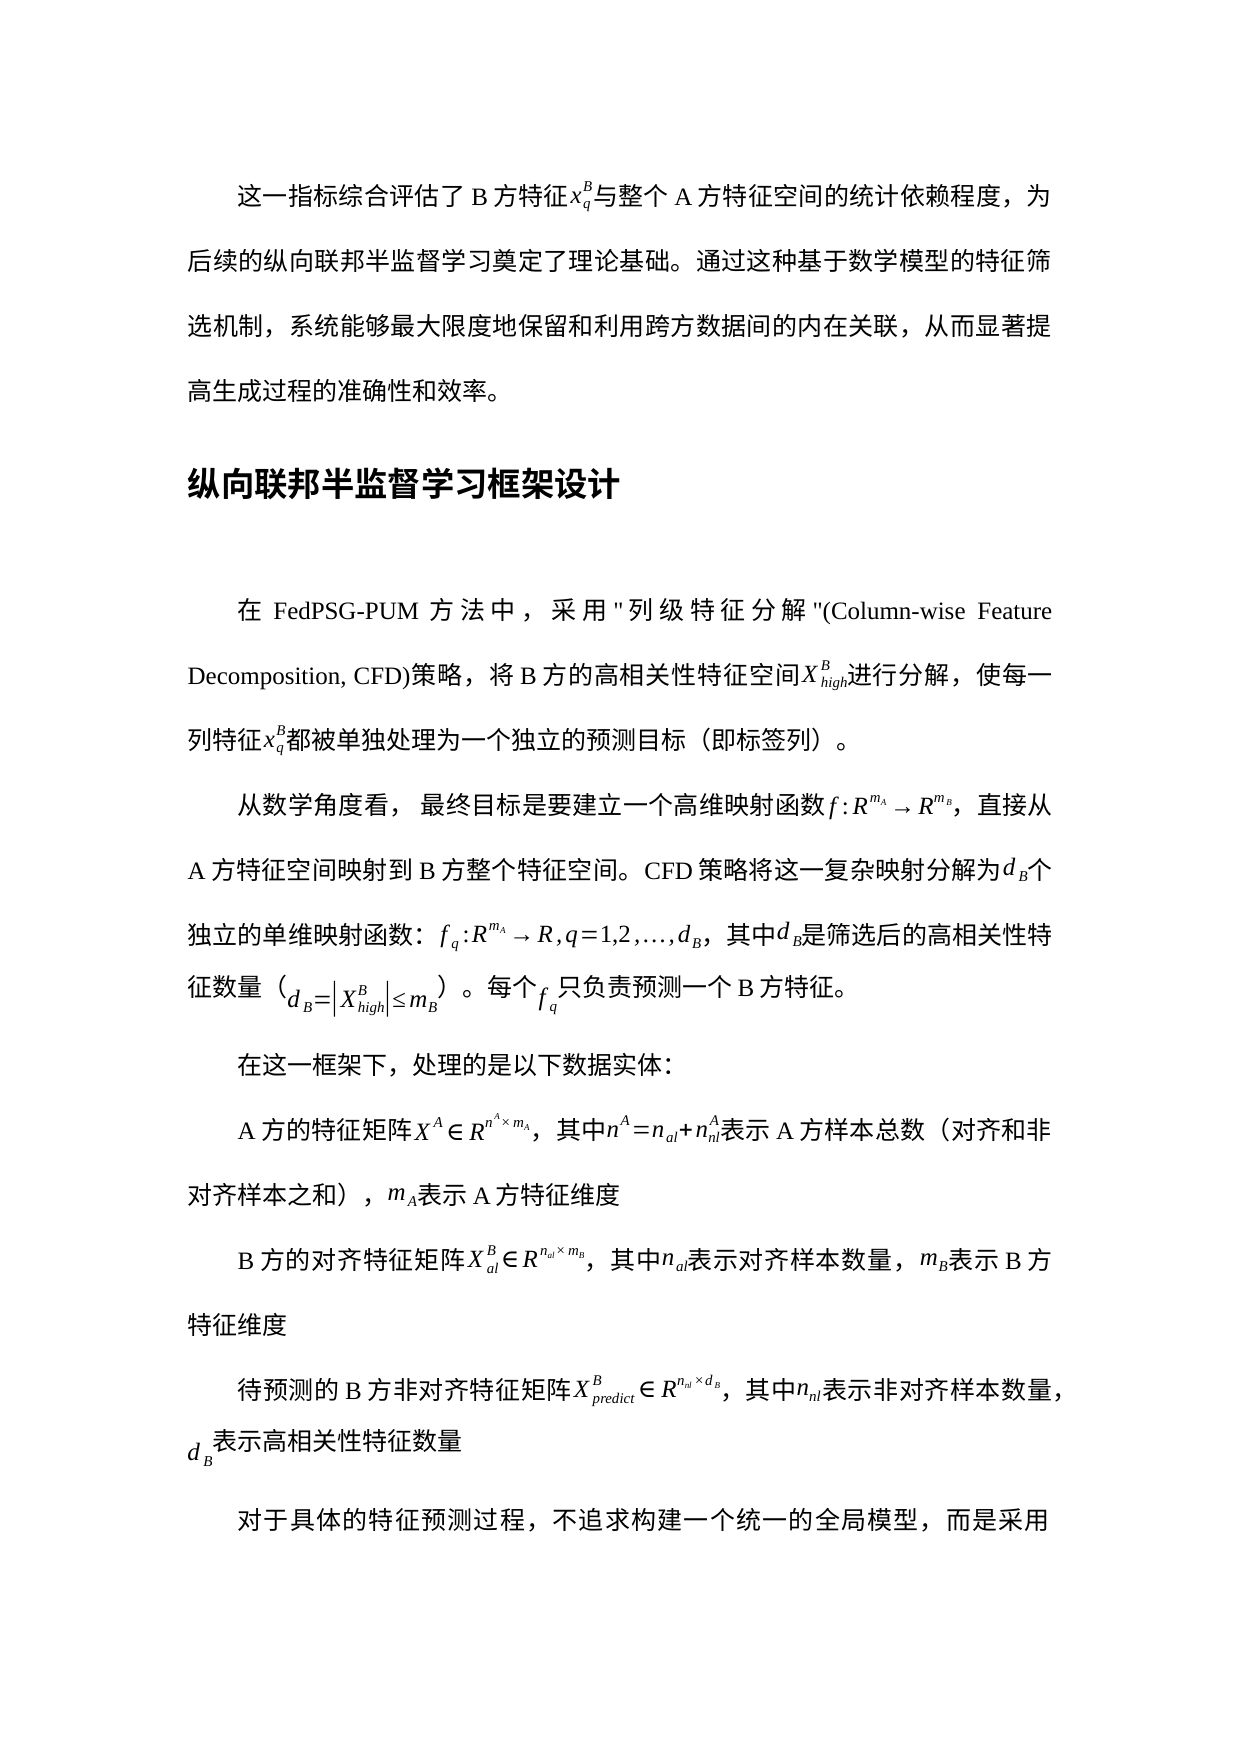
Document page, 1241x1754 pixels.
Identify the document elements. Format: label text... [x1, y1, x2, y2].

text 待预测的B方非对齐特征矩阵，其中表示非对齐样本数量，表示高相关性特征数量 [187, 1356, 1053, 1486]
text 这一指标综合评估了B方特征与整个A方特征空间的统计依赖程度，为后续的纵向联邦半监督学习奠定了理论基础。通过这种基于数学模型的特征筛选机制，系统能够最大限度地保留和利用跨方数据间的内在关联，从而显著提高生成过程的准确性和效率。 [187, 162, 1053, 422]
subtitle 纵向联邦半监督学习框架设计 [187, 449, 1053, 514]
text 在FedPSG-PUM方法中，采用"列级特征分解"(Column-wise Feature Decomposition, CFD)策略，将B方的高相关性特征空间进行分解，使每一列特征都被单独处理为一个独立的预测目标（即标签列）。 [187, 576, 1053, 771]
text 从数学角度看， 最终目标是要建立一个高维映射函数，直接从A方特征空间映射到B方整个特征空间。CFD策略将这一复杂映射分解为个独立的单维映射函数：，其中是筛选后的高相关性特征数量（）。每个只负责预测一个B方特征。 [187, 771, 1053, 1031]
text 在这一框架下，处理的是以下数据实体： [187, 1031, 1053, 1096]
text B方的对齐特征矩阵，其中表示对齐样本数量，表示B方特征维度 [187, 1226, 1053, 1356]
text A方的特征矩阵，其中表示A方样本总数（对齐和非对齐样本之和），表示A方特征维度 [187, 1096, 1053, 1226]
text 对于具体的特征预测过程，不追求构建一个统一的全局模型，而是采用“多列对一列模型”（Multi-Column-One-Model, MCOM）的策略。对于每个高相关性特征，单独构建一个联邦半监督学习模型，形式化地： [187, 1486, 1053, 1551]
